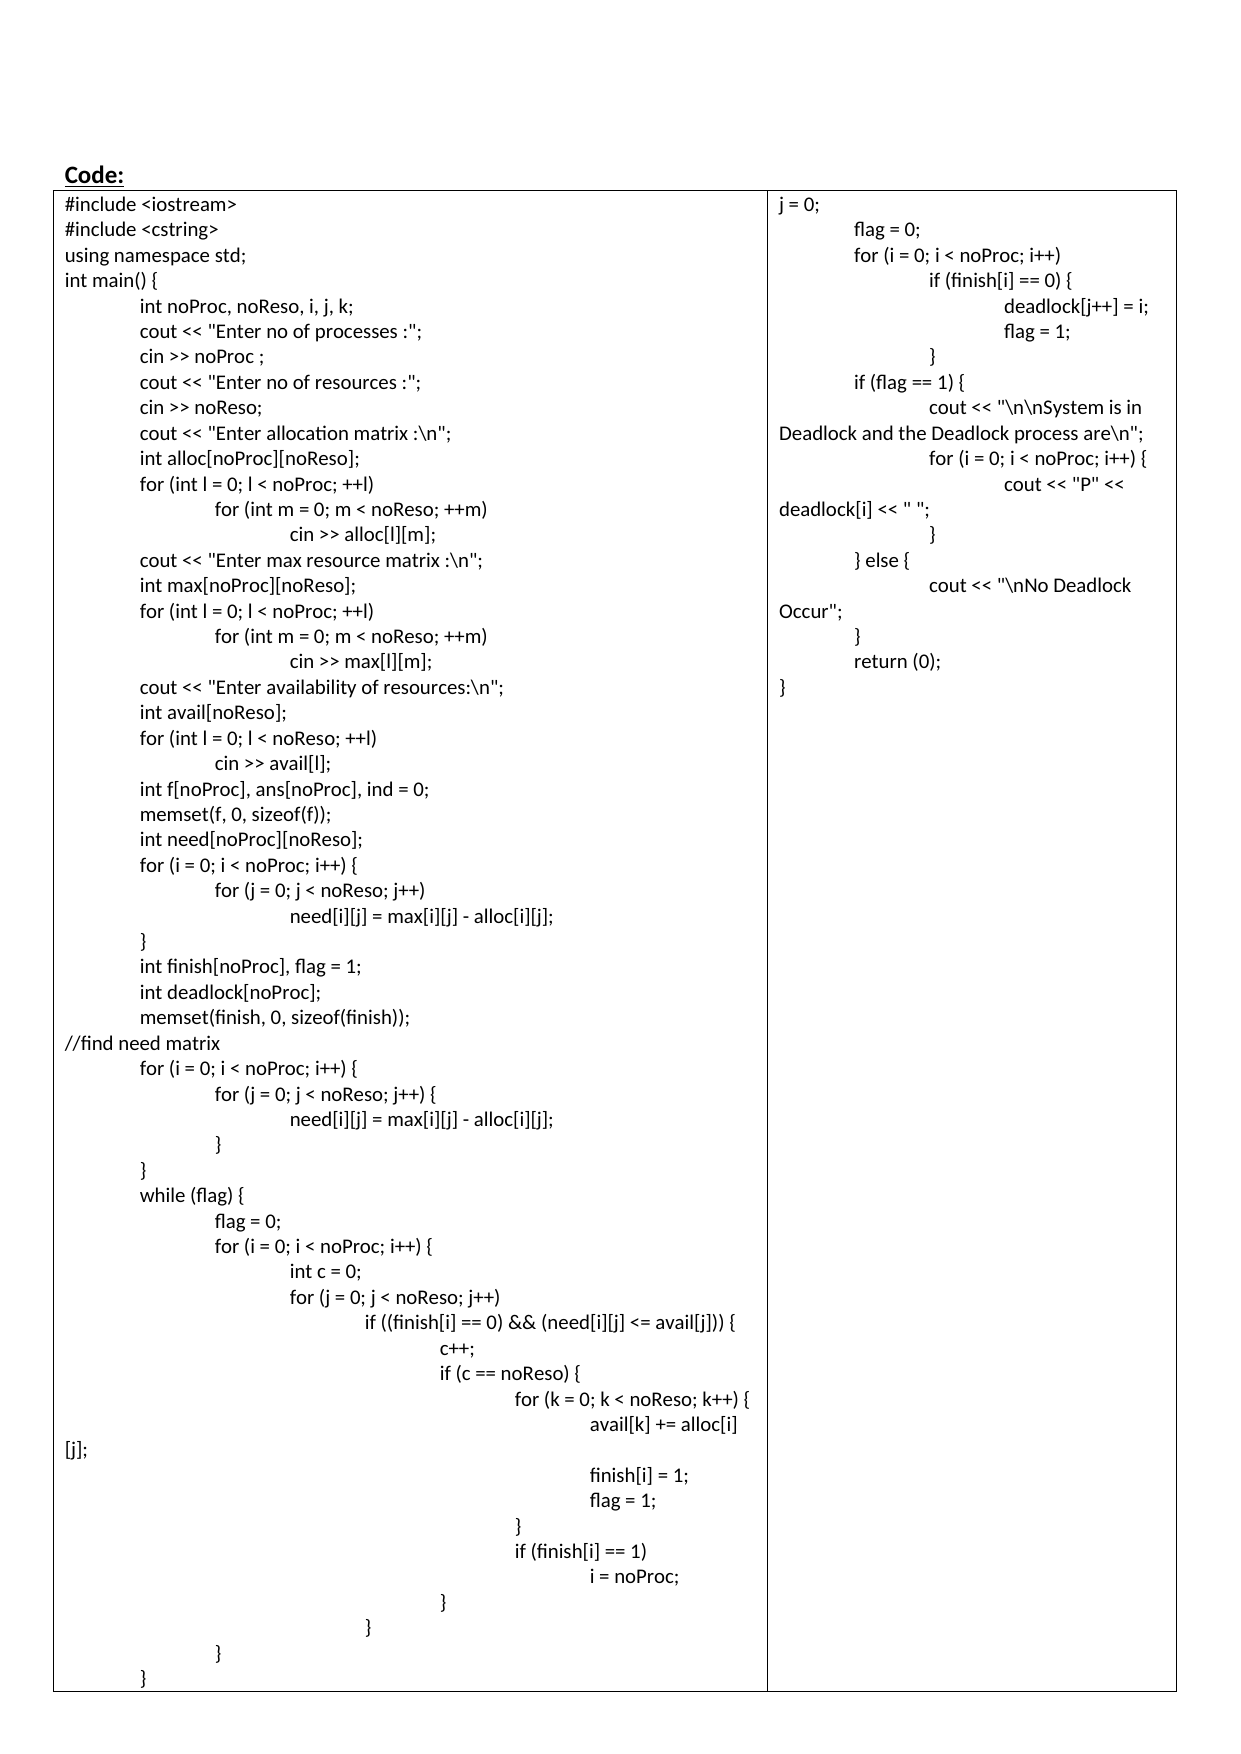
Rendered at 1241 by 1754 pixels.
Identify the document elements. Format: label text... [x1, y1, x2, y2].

table_header #include <iostream> #include <cstring> using namespace std; int main() { int noProc, noReso, i, j, k; cout << "Enter no of processes :"; cin >> noProc ; cout << "Enter no of resources :"; cin >> noReso; cout << "Enter allocation matrix :\n"; int alloc[noProc][noReso]; for (int l = 0; l < noProc; ++l) for (int m = 0; m < noReso; ++m) cin >> alloc[l][m]; cout << "Enter max resource matrix :\n"; int max[noProc][noReso]; for (int l = 0; l < noProc; ++l) for (int m = 0; m < noReso; ++m) cin >> max[l][m]; cout << "Enter availability of resources:\n"; int avail[noReso]; for (int l = 0; l < noReso; ++l) cin >> avail[l]; int f[noProc], ans[noProc], ind = 0; memset(f, 0, sizeof(f)); int need[noProc][noReso]; for (i = 0; i < noProc; i++) { for (j = 0; j < noReso; j++) need[i][j] = max[i][j] - alloc[i][j]; } int finish[noProc], flag = 1; int deadlock[noProc]; memset(finish, 0, sizeof(finish)); //find need matrix for (i = 0; i < noProc; i++) { for (j = 0; j < noReso; j++) { need[i][j] = max[i][j] - alloc[i][j]; } } while (flag) { flag = 0; for (i = 0; i < noProc; i++) { int c = 0; for (j = 0; j < noReso; j++) if ((finish[i] == 0) && (need[i][j] <= avail[j])) { c++; if (c == noReso) { for (k = 0; k < noReso; k++) { avail[k] += alloc[i][j]; finish[i] = 1; flag = 1; } if (finish[i] == 1) i = noProc; } } } } [54, 191, 767, 1691]
table_header j = 0; flag = 0; for (i = 0; i < noProc; i++) if (finish[i] == 0) { deadlock[j++] = i; flag = 1; } if (flag == 1) { cout << "\n\nSystem is in Deadlock and the Deadlock process are\n"; for (i = 0; i < noProc; i++) { cout << "P" << deadlock[i] << " "; } } else { cout << "\nNo Deadlock Occur"; } return (0); } [768, 191, 1176, 1691]
text Code: [64, 160, 1165, 190]
